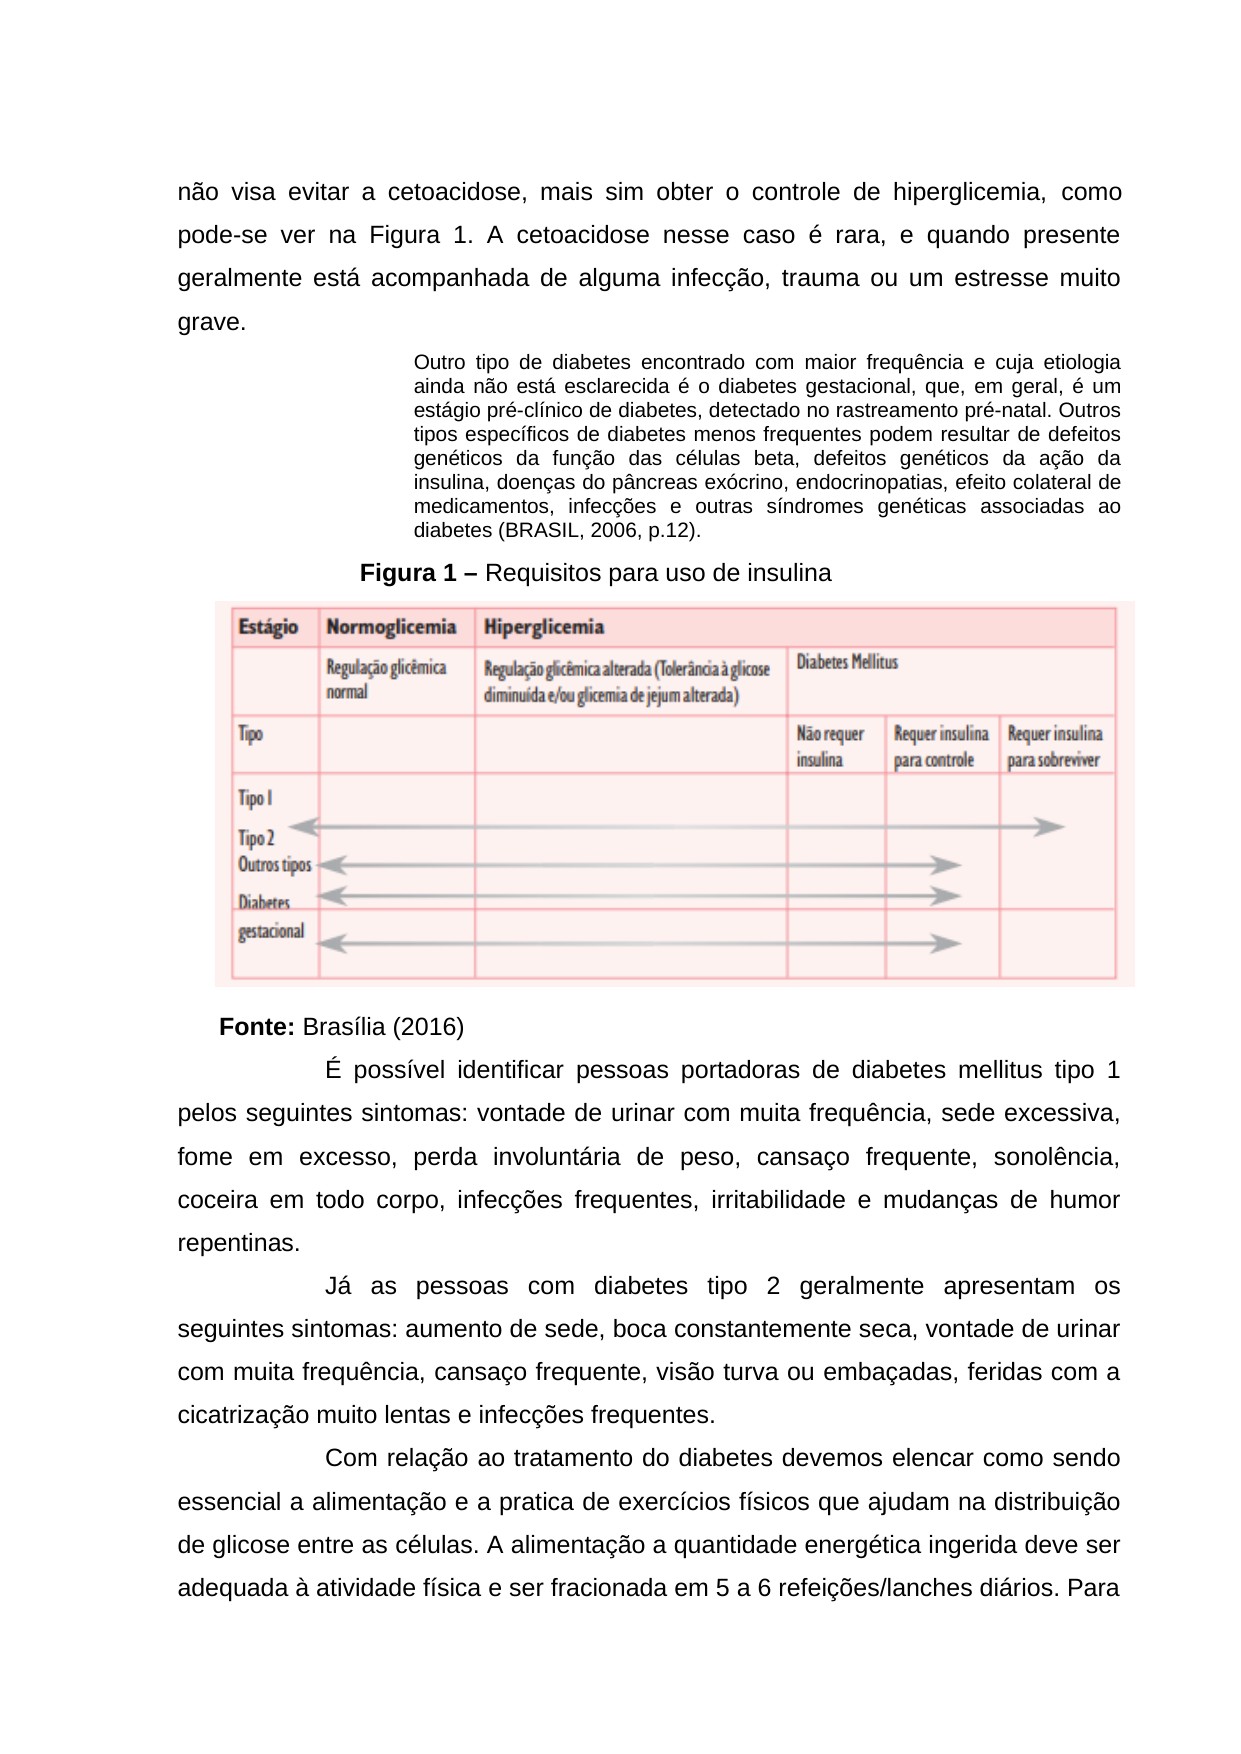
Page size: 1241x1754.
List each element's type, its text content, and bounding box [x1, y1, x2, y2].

text Já as pessoas com diabetes tipo 2 geralmente apresentam os seguintes sintomas: aumento de sede, boca constantemente seca, vontade de urinar com muita frequência, cansaço frequente, visão turva ou embaçadas, feridas com a cicatrização muito lentas e infecções frequentes. [177, 1271, 1122, 1429]
picture [214, 601, 1136, 987]
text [177, 1443, 1122, 1601]
text É possível identificar pessoas portadoras de diabetes mellitus tipo 1 pelos seguintes sintomas: vontade de urinar com muita frequência, sede excessiva, fome em excesso, perda involuntária de peso, cansaço frequente, sonolência, coceira em todo corpo, infecções frequentes, irritabilidade e mudanças de humor repentinas. [177, 1055, 1122, 1256]
text Outro tipo de diabetes encontrado com maior frequência e cuja etiologia ainda não está esclarecida é o diabetes gestacional, que, em geral, é um estágio pré-clínico de diabetes, detectado no rastreamento pré-natal. Outros tipos específicos de diabetes menos frequentes podem resultar de defeitos genéticos da função das células beta, defeitos genéticos da ação da insulina, doenças do pâncreas exócrino, endocrinopatias, efeito colateral de medicamentos, infecções e outras síndromes genéticas associadas ao diabetes (BRASIL, 2006, p.12). [413, 350, 1122, 541]
text Fonte: Brasília (2016) [177, 1012, 1122, 1041]
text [177, 177, 1122, 335]
text Figura 1 – Requisitos para uso de insulina [177, 558, 1122, 587]
